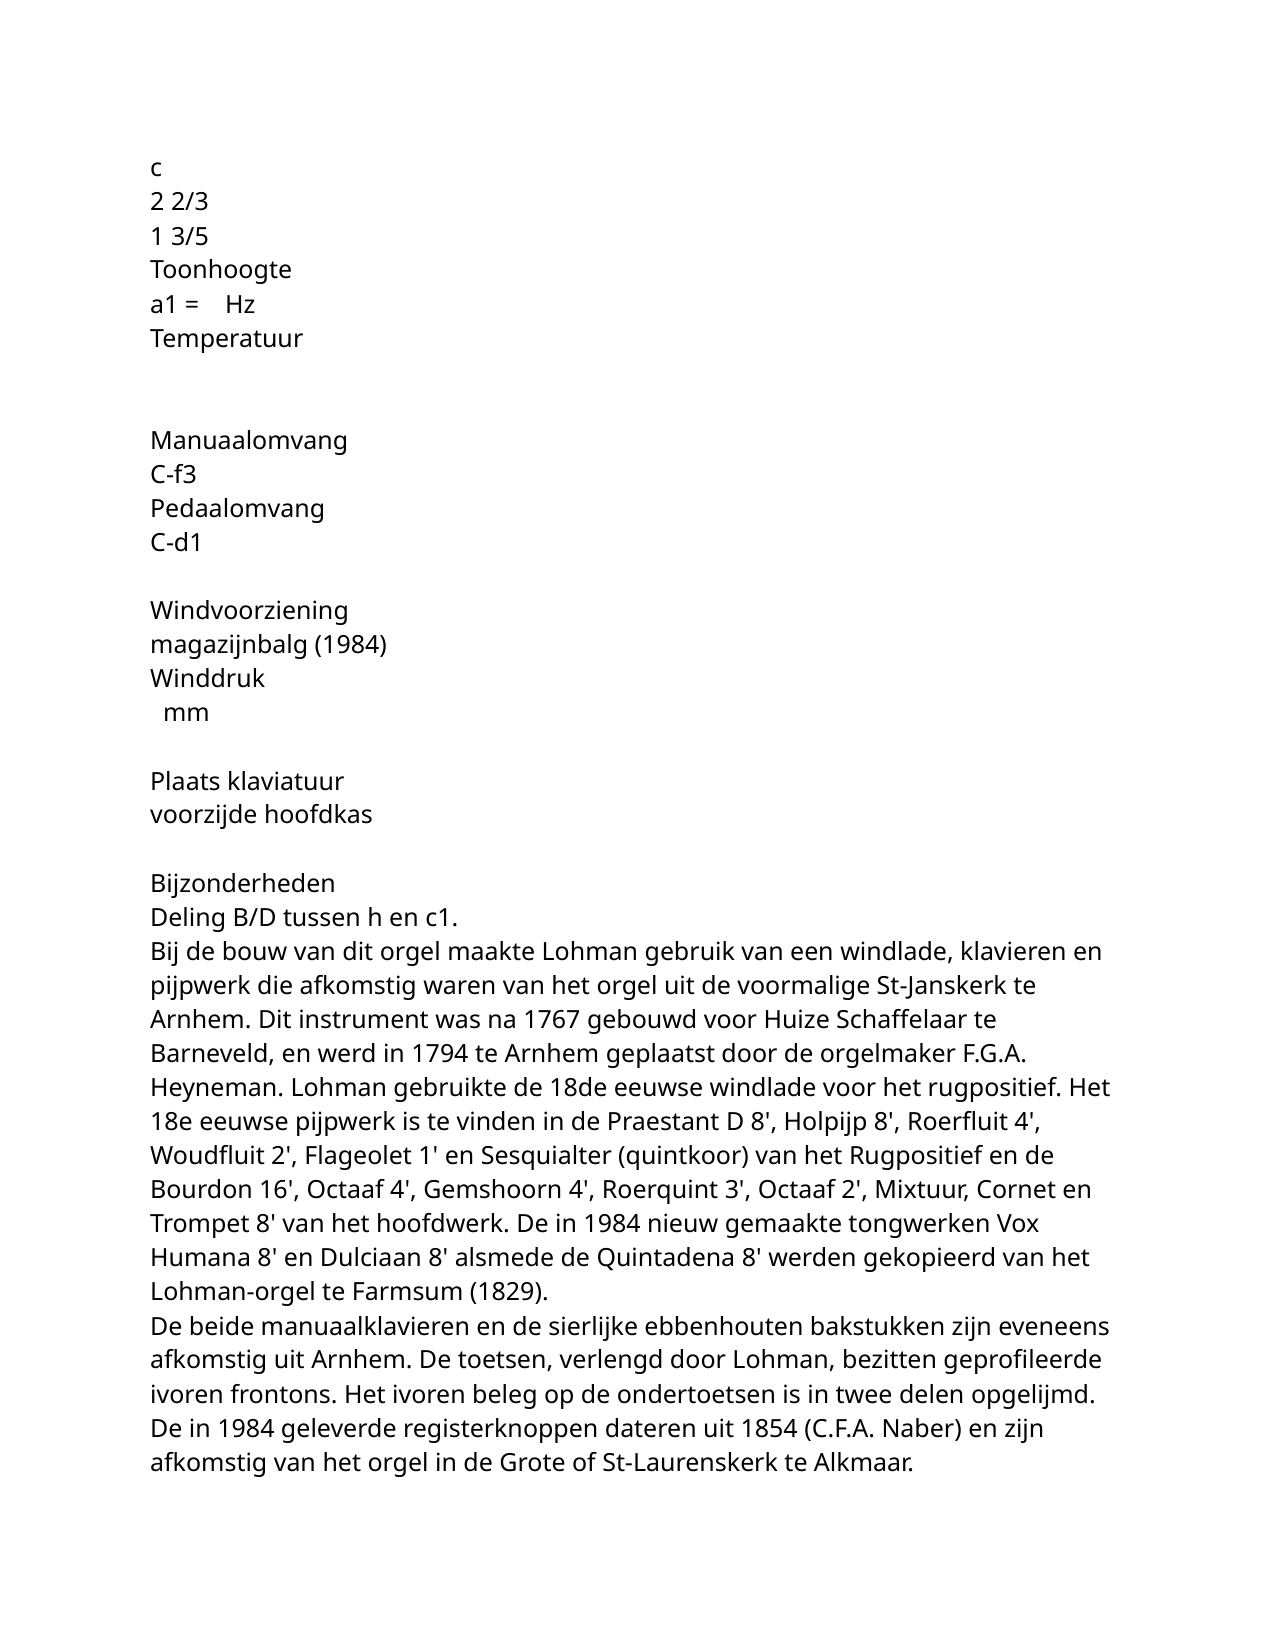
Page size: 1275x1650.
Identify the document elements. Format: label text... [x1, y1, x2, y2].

text Toonhoogte [150, 252, 1125, 286]
text Windvoorziening [150, 593, 1125, 627]
text Bij de bouw van dit orgel maakte Lohman gebruik van een windlade, klavieren en pijpwerk die afkomstig waren van het orgel uit de voormalige St-Janskerk te Arnhem. Dit instrument was na 1767 gebouwd voor Huize Schaffelaar te Barneveld, en werd in 1794 te Arnhem geplaatst door de orgelmaker F.G.A. Heyneman. Lohman gebruikte de 18de eeuwse windlade voor het rugpositief. Het 18e eeuwse pijpwerk is te vinden in de Praestant D 8', Holpijp 8', Roerfluit 4', Woudfluit 2', Flageolet 1' en Sesquialter (quintkoor) van het Rugpositief en de Bourdon 16', Octaaf 4', Gemshoorn 4', Roerquint 3', Octaaf 2', Mixtuur, Cornet en Trompet 8' van het hoofdwerk. De in 1984 nieuw gemaakte tongwerken Vox Humana 8' en Dulciaan 8' alsmede de Quintadena 8' werden gekopieerd van het Lohman-orgel te Farmsum (1829). [150, 933, 1125, 1308]
text 2 2/3 [150, 184, 1125, 218]
text Temperatuur [150, 320, 1125, 354]
text a1 = Hz [150, 286, 1125, 320]
text De beide manuaalklavieren en de sierlijke ebbenhouten bakstukken zijn eveneens afkomstig uit Arnhem. De toetsen, verlengd door Lohman, bezitten geprofileerde ivoren frontons. Het ivoren beleg op de ondertoetsen is in twee delen opgelijmd. De in 1984 geleverde registerknoppen dateren uit 1854 (C.F.A. Naber) en zijn afkomstig van het orgel in de Grote of St-Laurenskerk te Alkmaar. [150, 1308, 1125, 1478]
text Winddruk [150, 661, 1125, 695]
text Bijzonderheden [150, 865, 1125, 899]
text Plaats klaviatuur [150, 763, 1125, 797]
text mm [150, 695, 1125, 729]
text Manuaalomvang [150, 422, 1125, 457]
text C-d1 [150, 525, 1125, 559]
text voorzijde hoofdkas [150, 797, 1125, 831]
text magazijnbalg (1984) [150, 627, 1125, 661]
text C-f3 [150, 457, 1125, 491]
text c [150, 150, 1125, 184]
text Pedaalomvang [150, 491, 1125, 525]
text 1 3/5 [150, 218, 1125, 252]
text Deling B/D tussen h en c1. [150, 899, 1125, 933]
